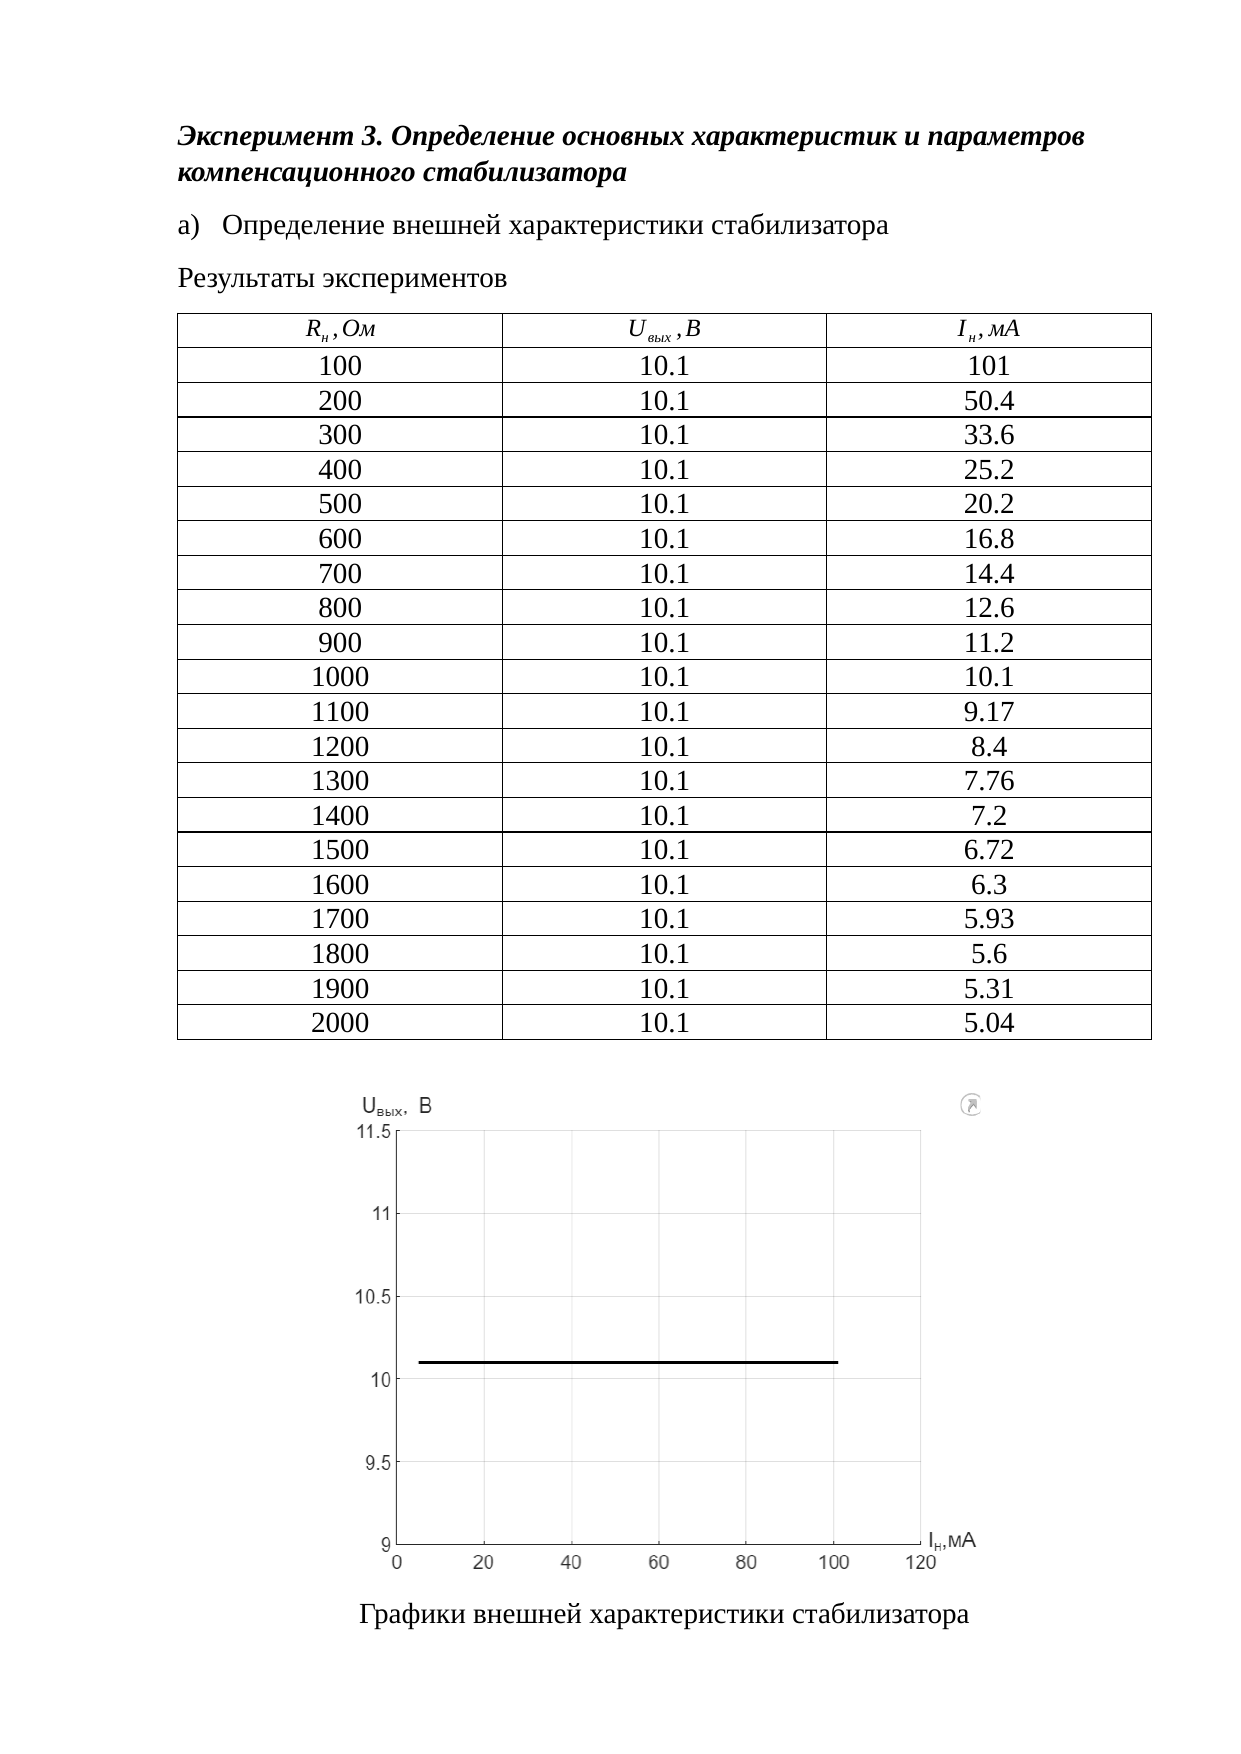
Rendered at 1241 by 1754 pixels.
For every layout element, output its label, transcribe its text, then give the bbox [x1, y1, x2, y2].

table_cell 12.6 [827, 590, 1151, 624]
table_cell 7.2 [827, 798, 1151, 831]
table_cell 10.1 [503, 625, 826, 658]
table_cell 10.1 [503, 902, 826, 935]
table_cell 10.1 [503, 452, 826, 486]
table_cell 1800 [178, 936, 502, 970]
table_cell 10.1 [503, 971, 826, 1004]
table_cell 10.1 [503, 1005, 826, 1039]
table_cell 10.1 [503, 729, 826, 762]
table_cell 10.1 [503, 521, 826, 555]
text а) Определение внешней характеристики стабилизатора [177, 207, 1152, 241]
table_cell 10.1 [503, 418, 826, 451]
text Эксперимент 3. Определение основных характеристик и параметров компенсационного стабилизатора [177, 118, 1152, 188]
table_cell 1000 [178, 660, 502, 693]
picture [348, 1092, 981, 1578]
table_cell 6.72 [827, 833, 1151, 866]
table_cell 1500 [178, 833, 502, 866]
table_cell 50.4 [827, 383, 1151, 416]
table_cell 600 [178, 521, 502, 555]
table_cell 100 [178, 348, 502, 382]
table_cell 1700 [178, 902, 502, 935]
table_cell 1100 [178, 694, 502, 728]
table_cell 10.1 [503, 660, 826, 693]
table_cell 14.4 [827, 556, 1151, 589]
table_cell 8.4 [827, 729, 1151, 762]
table_cell 10.1 [503, 487, 826, 520]
table_cell 33.6 [827, 418, 1151, 451]
table_cell 10.1 [503, 383, 826, 416]
table_cell 10.1 [503, 556, 826, 589]
table_header [503, 314, 826, 347]
table_cell 101 [827, 348, 1151, 382]
table_cell 2000 [178, 1005, 502, 1039]
table_cell 20.2 [827, 487, 1151, 520]
table_cell 10.1 [827, 660, 1151, 693]
table_cell 10.1 [503, 348, 826, 382]
table_cell 10.1 [503, 867, 826, 901]
table_cell 300 [178, 418, 502, 451]
table_cell 16.8 [827, 521, 1151, 555]
table_cell 5.31 [827, 971, 1151, 1004]
text Графики внешней характеристики стабилизатора [177, 1597, 1152, 1630]
table_cell 800 [178, 590, 502, 624]
table_cell 9.17 [827, 694, 1151, 728]
table_cell 1300 [178, 763, 502, 797]
table_cell 25.2 [827, 452, 1151, 486]
table_cell 10.1 [503, 936, 826, 970]
table_header [178, 314, 502, 347]
table_cell 10.1 [503, 763, 826, 797]
table_cell 7.76 [827, 763, 1151, 797]
table_cell 1900 [178, 971, 502, 1004]
table_cell 10.1 [503, 798, 826, 831]
table_cell 10.1 [503, 833, 826, 866]
table_cell 400 [178, 452, 502, 486]
table_cell 500 [178, 487, 502, 520]
table_cell 6.3 [827, 867, 1151, 901]
text Результаты экспериментов [177, 260, 1152, 293]
table_cell 5.93 [827, 902, 1151, 935]
table_cell 10.1 [503, 590, 826, 624]
table_cell 700 [178, 556, 502, 589]
table_cell 10.1 [503, 694, 826, 728]
table_cell 11.2 [827, 625, 1151, 658]
table_cell 200 [178, 383, 502, 416]
table_cell 1600 [178, 867, 502, 901]
table_cell 1200 [178, 729, 502, 762]
table_cell 5.04 [827, 1005, 1151, 1039]
table_header [827, 314, 1151, 347]
table_cell 900 [178, 625, 502, 658]
table_cell 5.6 [827, 936, 1151, 970]
table_cell 1400 [178, 798, 502, 831]
